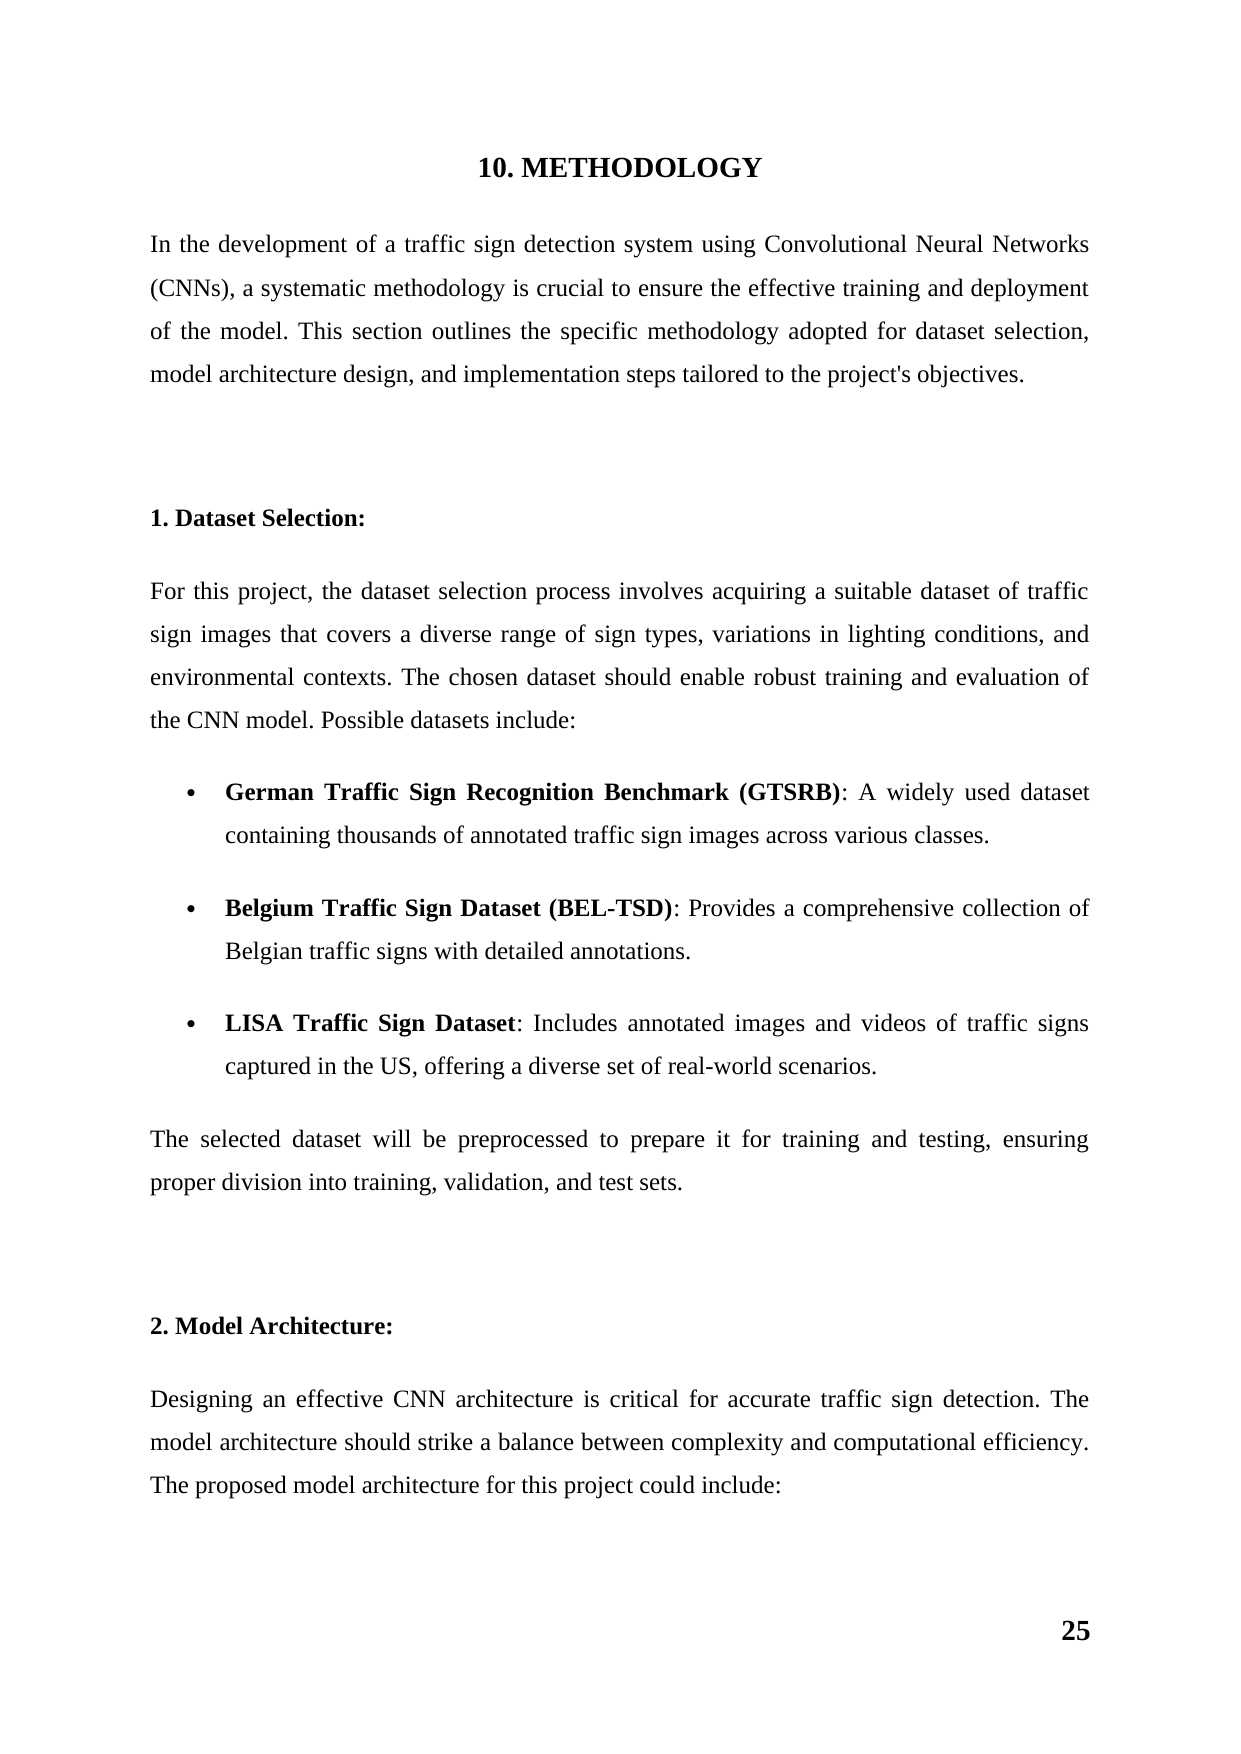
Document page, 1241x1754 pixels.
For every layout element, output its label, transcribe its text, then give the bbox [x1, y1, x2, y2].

text Designing an effective CNN architecture is critical for accurate traffic sign detection. The model architecture should strike a balance between complexity and computational efficiency. The proposed model architecture for this project could include: [150, 1384, 1090, 1499]
list German Traffic Sign Recognition Benchmark (GTSRB): A widely used dataset containing thousands of annotated traffic sign images across various classes. [187, 777, 1090, 849]
list LISA Traffic Sign Dataset: Includes annotated images and videos of traffic signs captured in the US, offering a diverse set of real-world scenarios. [187, 1008, 1090, 1080]
text In the development of a traffic sign detection system using Convolutional Neural Networks (CNNs), a systematic methodology is crucial to ensure the effective training and deployment of the model. This section outlines the specific methodology adopted for dataset selection, model architecture design, and implementation steps tailored to the project's objectives. [150, 229, 1090, 388]
text 10. METHODOLOGY [150, 150, 1090, 183]
text For this project, the dataset selection process involves acquiring a suitable dataset of traffic sign images that covers a diverse range of sign types, variations in lighting conditions, and environmental contexts. The chosen dataset should enable robust training and evaluation of the CNN model. Possible datasets include: [150, 576, 1090, 734]
text 1. Dataset Selection: [150, 503, 1090, 532]
text The selected dataset will be preprocessed to prepare it for training and testing, ensuring proper division into training, validation, and test sets. [150, 1124, 1090, 1196]
list Belgium Traffic Sign Dataset (BEL-TSD): Provides a comprehensive collection of Belgian traffic signs with detailed annotations. [187, 893, 1090, 965]
text 2. Model Architecture: [150, 1311, 1090, 1340]
